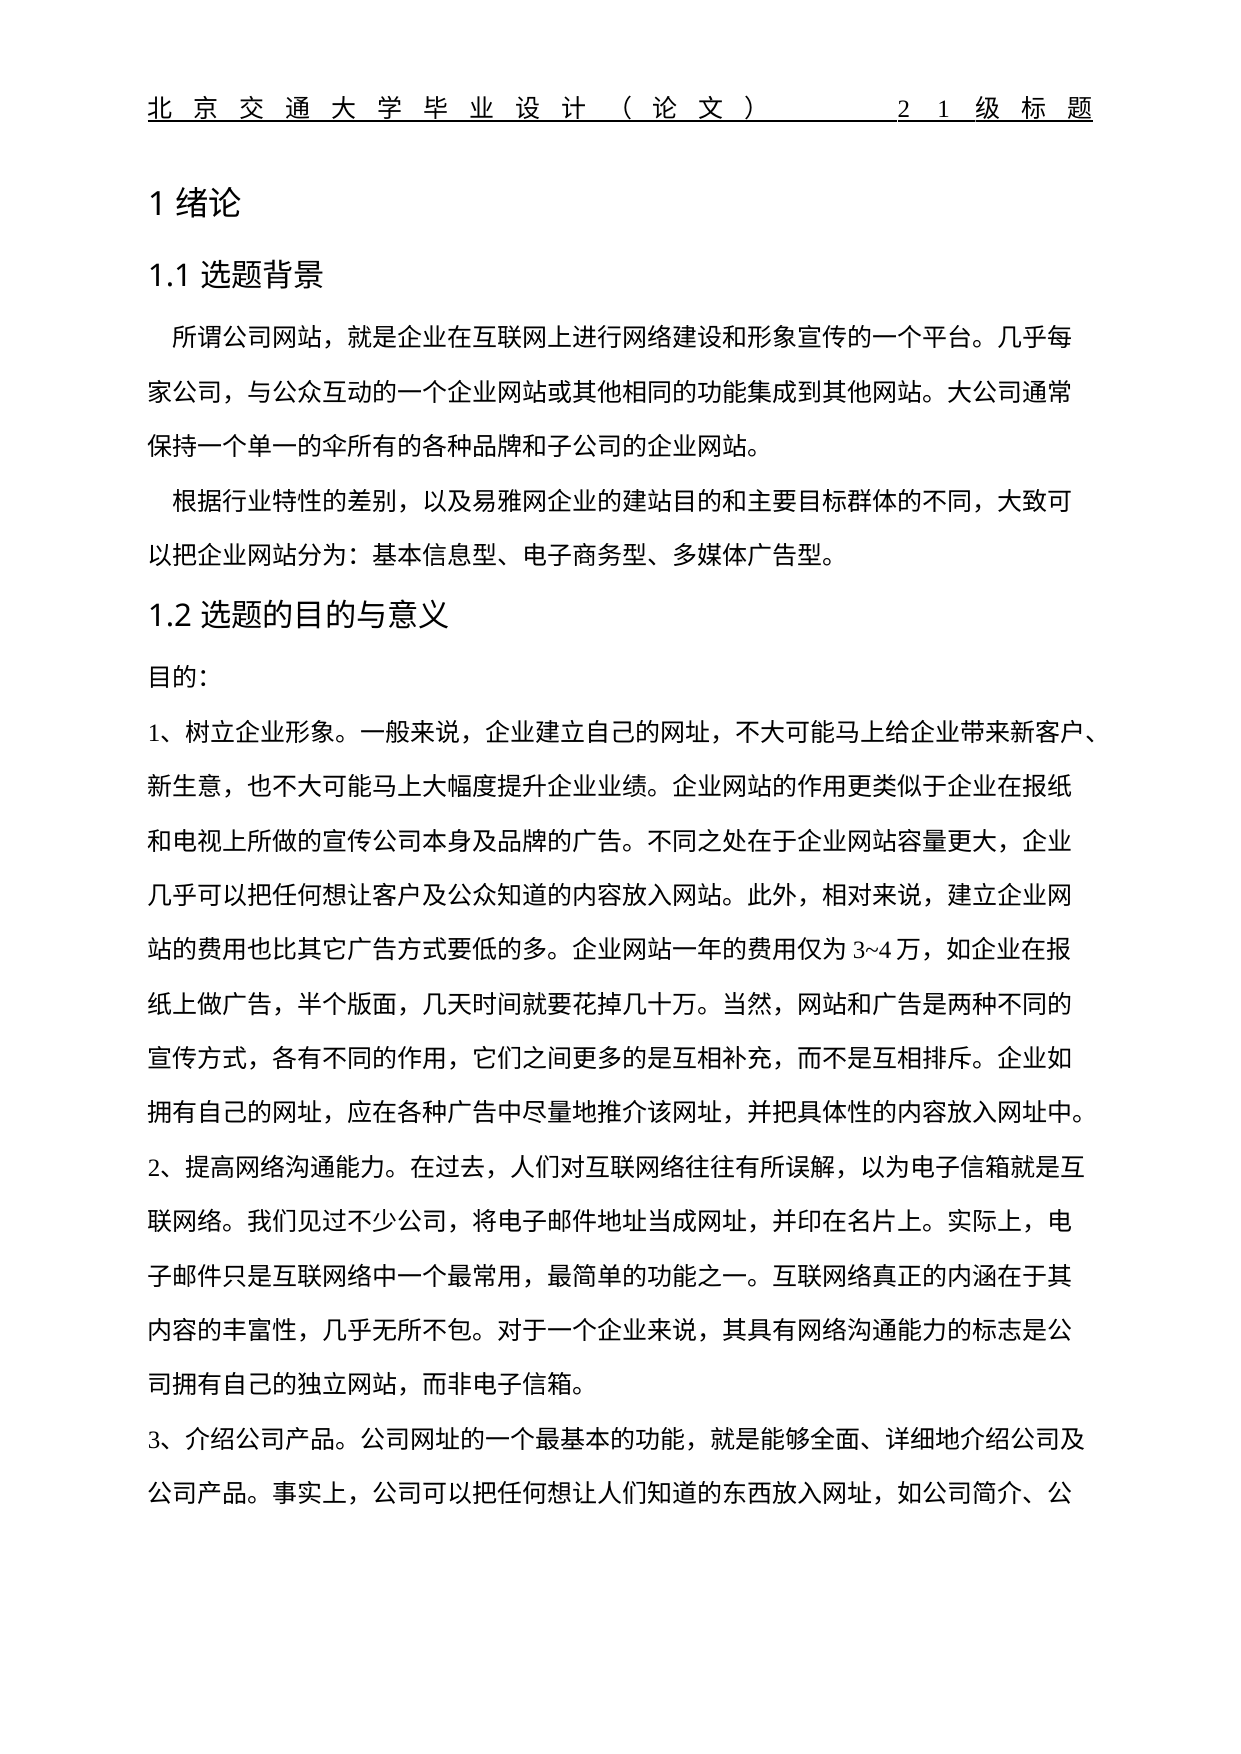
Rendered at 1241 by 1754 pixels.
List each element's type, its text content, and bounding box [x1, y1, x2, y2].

subtitle 1.1 选题背景 [148, 250, 1092, 295]
text 2、提高网络沟通能力。在过去，人们对互联网络往往有所误解，以为电子信箱就是互联网络。我们见过不少公司，将电子邮件地址当成网址，并印在名片上。实际上，电子邮件只是互联网络中一个最常用，最简单的功能之一。互联网络真正的内涵在于其内容的丰富性，几乎无所不包。对于一个企业来说，其具有网络沟通能力的标志是公司拥有自己的独立网站，而非电子信箱。 [148, 1147, 1092, 1401]
text 所谓公司网站，就是企业在互联网上进行网络建设和形象宣传的一个平台。几乎每家公司，与公众互动的一个企业网站或其他相同的功能集成到其他网站。大公司通常保持一个单一的伞所有的各种品牌和子公司的企业网站。 [148, 318, 1092, 463]
subtitle 1 绪论 [148, 177, 1092, 226]
subtitle 1.2 选题的目的与意义 [148, 590, 1092, 635]
text 目的： [148, 658, 1092, 694]
text 1、树立企业形象。一般来说，企业建立自己的网址，不大可能马上给企业带来新客户、新生意，也不大可能马上大幅度提升企业业绩。企业网站的作用更类似于企业在报纸 和电视上所做的宣传公司本身及品牌的广告。不同之处在于企业网站容量更大，企业几乎可以把任何想让客户及公众知道的内容放入网站。此外，相对来说，建立企业网站的费用也比其它广告方式要低的多。企业网站一年的费用仅为3~4万，如企业在报纸上做广告，半个版面，几天时间就要花掉几十万。当然，网站和广告是两种不同的宣传方式，各有不同的作用，它们之间更多的是互相补充，而不是互相排斥。企业如拥有自己的网址，应在各种广告中尽量地推介该网址，并把具体性的内容放入网址中。 [148, 712, 1092, 1129]
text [148, 1419, 1092, 1510]
text 根据行业特性的差别，以及易雅网企业的建站目的和主要目标群体的不同，大致可以把企业网站分为：基本信息型、电子商务型、多媒体广告型。 [148, 481, 1092, 572]
